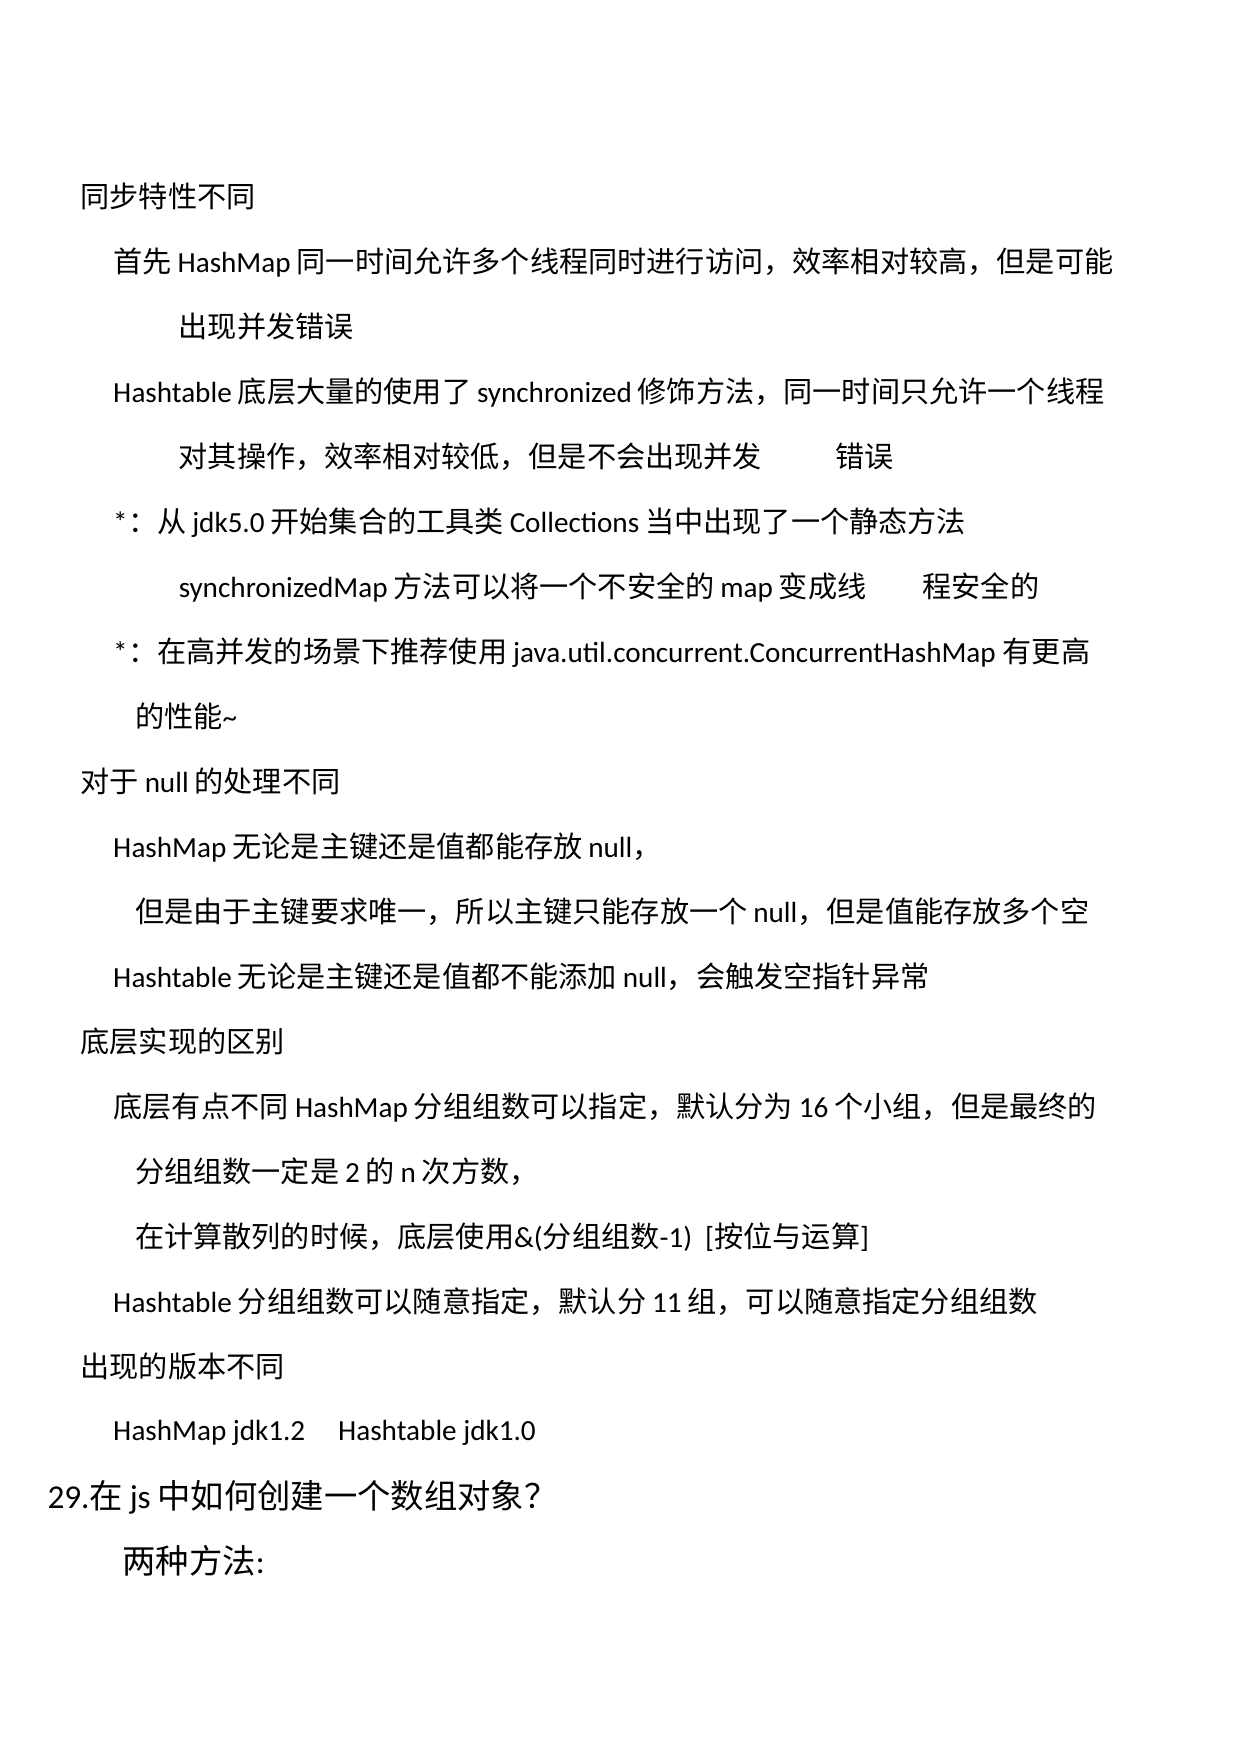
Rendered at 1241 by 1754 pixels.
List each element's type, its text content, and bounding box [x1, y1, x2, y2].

list 在计算散列的时候，底层使用&(分组组数-1) [按位与运算] [47, 1202, 1193, 1267]
list 两种方法: [47, 1527, 1193, 1592]
list Hashtable无论是主键还是值都不能添加null，会触发空指针异常 [47, 942, 1193, 1007]
list *：从jdk5.0开始集合的工具类Collections当中出现了一个静态方法 synchronizedMap方法可以将一个不安全的map变成线 程安全的 [47, 487, 1193, 617]
list 底层实现的区别 [47, 1007, 1193, 1072]
list 对于null的处理不同 [47, 747, 1193, 812]
list 首先HashMap同一时间允许多个线程同时进行访问，效率相对较高，但是可能 出现并发错误 [47, 227, 1193, 357]
list HashMap无论是主键还是值都能存放null， [47, 812, 1193, 877]
list 但是由于主键要求唯一，所以主键只能存放一个null，但是值能存放多个空 [47, 877, 1193, 942]
list 在js中如何创建一个数组对象？ [47, 1462, 1193, 1527]
list Hashtable底层大量的使用了synchronized修饰方法，同一时间只允许一个线程 对其操作，效率相对较低，但是不会出现并发 错误 [47, 357, 1193, 487]
list 底层有点不同 HashMap分组组数可以指定，默认分为16个小组，但是最终的 分组组数一定是2的n次方数， [47, 1072, 1193, 1202]
list 同步特性不同 [47, 162, 1193, 227]
list 出现的版本不同 [47, 1332, 1193, 1397]
list *：在高并发的场景下推荐使用java.util.concurrent.ConcurrentHashMap 有更高 的性能~ [47, 617, 1193, 747]
list Hashtable分组组数可以随意指定，默认分11组，可以随意指定分组组数 [47, 1267, 1193, 1332]
list HashMap jdk1.2 Hashtable jdk1.0 [47, 1397, 1193, 1462]
